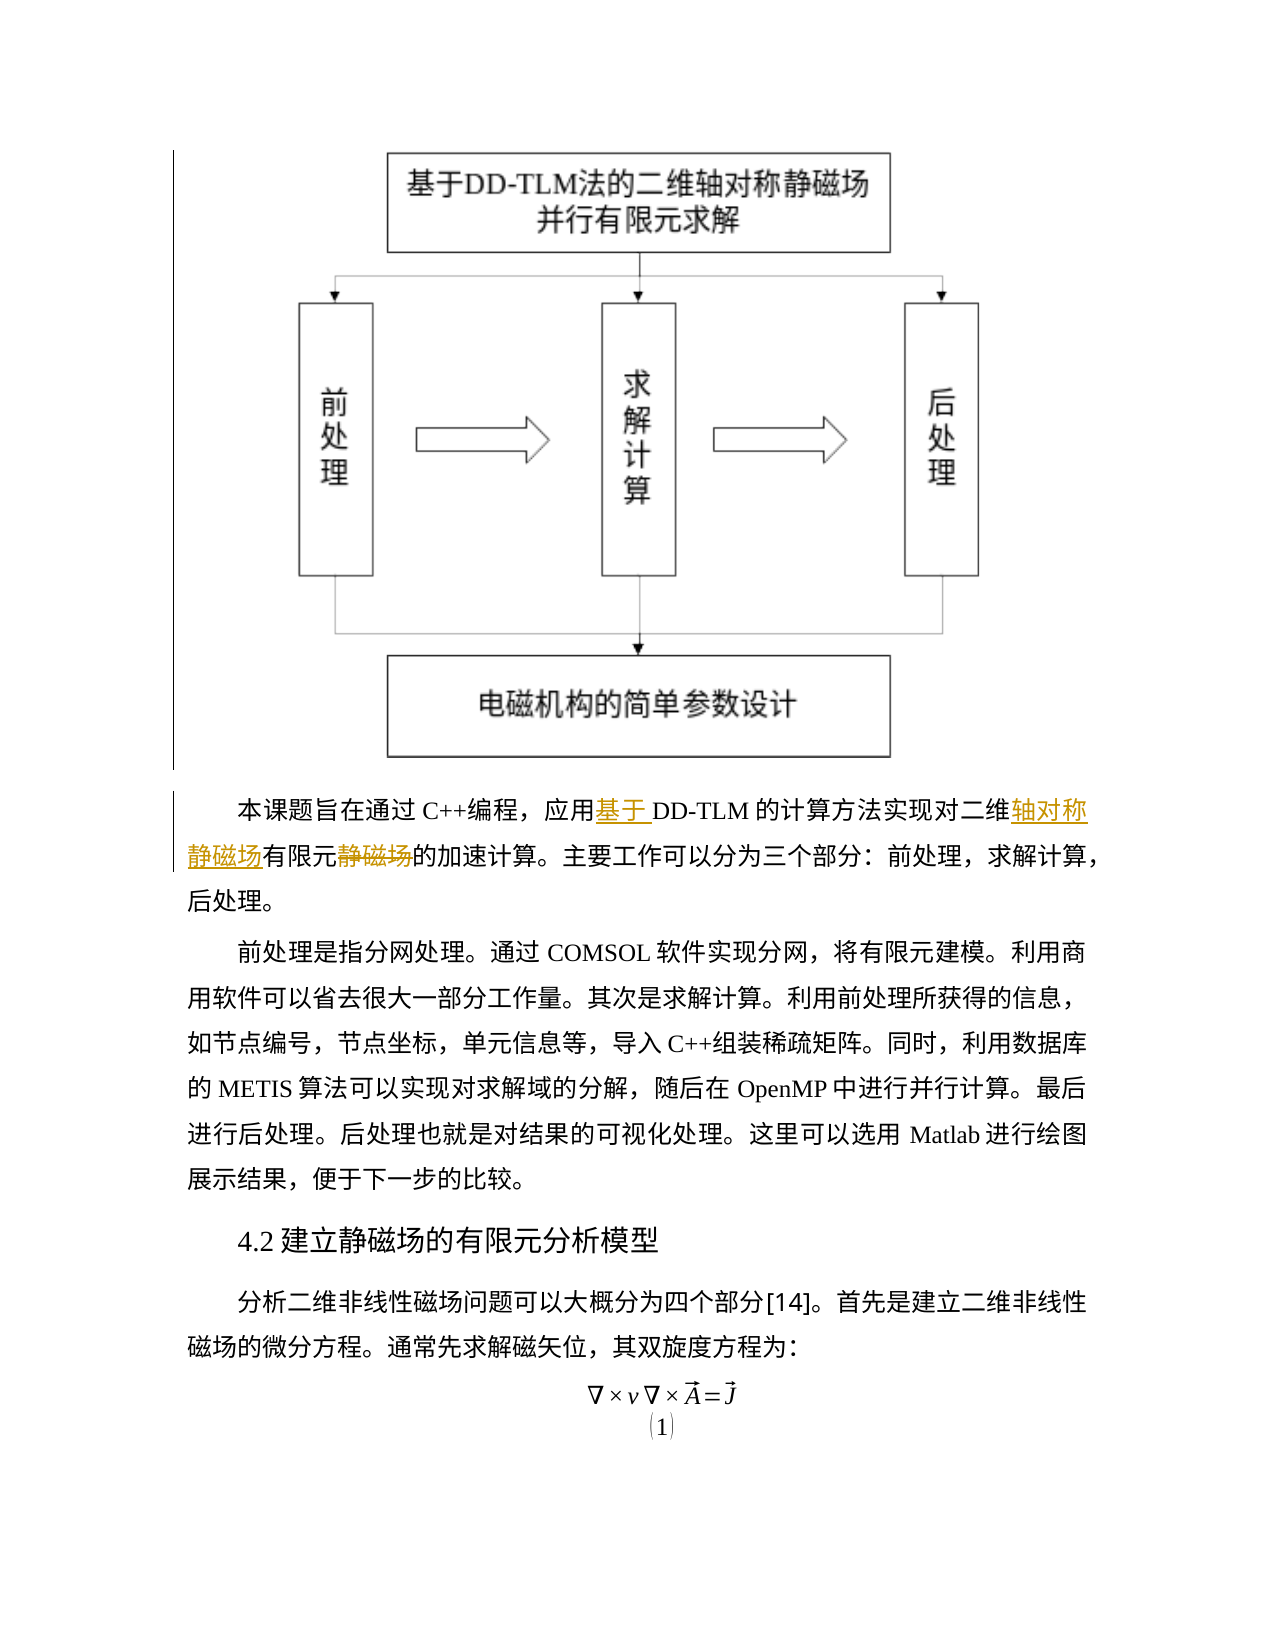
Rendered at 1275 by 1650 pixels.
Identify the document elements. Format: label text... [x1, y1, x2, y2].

text 4.2建立静磁场的有限元分析模型 [187, 1217, 1087, 1259]
text 本课题旨在通过C++编程，应用DD-TLM的计算方法实现对二维有限元的加速计算。主要工作可以分为三个部分：前处理，求解计算，后处理。 [187, 791, 1087, 918]
text 分析二维非线性磁场问题可以大概分为四个部分[14]。首先是建立二维非线性磁场的微分方程。通常先求解磁矢位，其双旋度方程为： [187, 1283, 1087, 1364]
text 前处理是指分网处理。通过COMSOL软件实现分网，将有限元建模。利用商用软件可以省去很大一部分工作量。其次是求解计算。利用前处理所获得的信息，如节点编号，节点坐标，单元信息等，导入C++组装稀疏矩阵。同时，利用数据库的METIS算法可以实现对求解域的分解，随后在OpenMP中进行并行计算。最后进行后处理。后处理也就是对结果的可视化处理。这里可以选用Matlab进行绘图展示结果，便于下一步的比较。 [187, 933, 1087, 1196]
text 4.1研究方案综述 [187, 150, 1087, 770]
